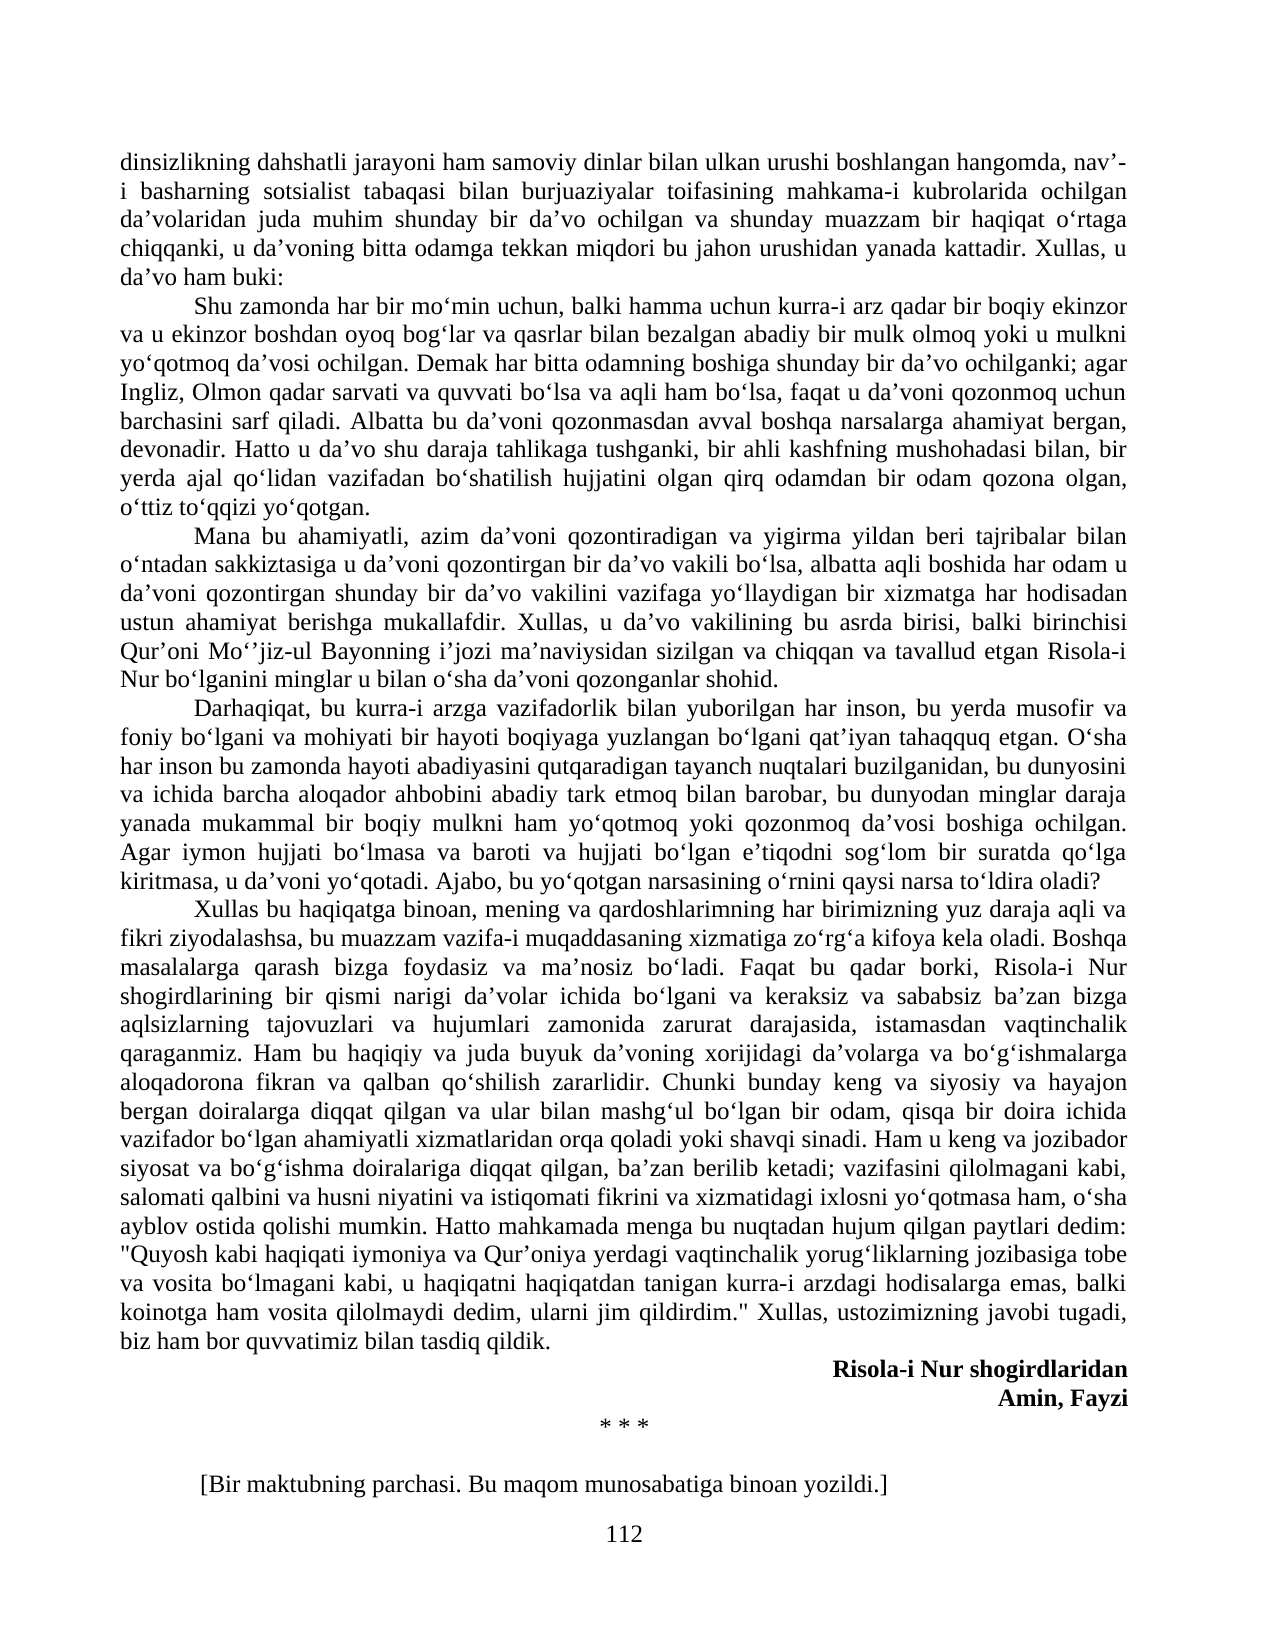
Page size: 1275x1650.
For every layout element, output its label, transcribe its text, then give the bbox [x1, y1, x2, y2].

text Risola-i Nur shogirdlaridan [120, 1354, 1128, 1383]
text Amin, Fayzi [120, 1383, 1128, 1412]
text Xullas bu haqiqatga binoan, mening va qardoshlarimning har birimizning yuz daraja aqli va fikri ziyodalashsa, bu muazzam vazifa-i muqaddasaning xizmatiga zo‘rg‘a kifoya kela oladi. Boshqa masalalarga qarash bizga foydasiz va ma’nosiz bo‘ladi. Faqat bu qadar borki, Risola-i Nur shogirdlarining bir qismi narigi da’volar ichida bo‘lgani va keraksiz va sababsiz ba’zan bizga aqlsizlarning tajovuzlari va hujumlari zamonida zarurat darajasida, istamasdan vaqtinchalik qaraganmiz. Ham bu haqiqiy va juda buyuk da’voning xorijidagi da’volarga va bo‘g‘ishmalarga aloqadorona fikran va qalban qo‘shilish zararlidir. Chunki bunday keng va siyosiy va hayajon bergan doiralarga diqqat qilgan va ular bilan mashg‘ul bo‘lgan bir odam, qisqa bir doira ichida vazifador bo‘lgan ahamiyatli xizmatlaridan orqa qoladi yoki shavqi sinadi. Ham u keng va jozibador siyosat va bo‘g‘ishma doiralariga diqqat qilgan, ba’zan berilib ketadi; vazifasini qilolmagani kabi, salomati qalbini va husni niyatini va istiqomati fikrini va xizmatidagi ixlosni yo‘qotmasa ham, o‘sha ayblov ostida qolishi mumkin. Hatto mahkamada menga bu nuqtadan hujum qilgan paytlari dedim: "Quyosh kabi haqiqati iymoniya va Qur’oniya yerdagi vaqtinchalik yorug‘liklarning jozibasiga tobe va vosita bo‘lmagani kabi, u haqiqatni haqiqatdan tanigan kurra-i arzdagi hodisalarga emas, balki koinotga ham vosita qilolmaydi dedim, ularni jim qildirdim." Xullas, ustozimizning javobi tugadi, biz ham bor quvvatimiz bilan tasdiq qildik. [120, 894, 1128, 1354]
text * * * [120, 1412, 1128, 1441]
text Shu zamonda har bir mo‘min uchun, balki hamma uchun kurra-i arz qadar bir boqiy ekinzor va u ekinzor boshdan oyoq bog‘lar va qasrlar bilan bezalgan abadiy bir mulk olmoq yoki u mulkni yo‘qotmoq da’vosi ochilgan. Demak har bitta odamning boshiga shunday bir da’vo ochilganki; agar Ingliz, Olmon qadar sarvati va quvvati bo‘lsa va aqli ham bo‘lsa, faqat u da’voni qozonmoq uchun barchasini sarf qiladi. Albatta bu da’voni qozonmasdan avval boshqa narsalarga ahamiyat bergan, devonadir. Hatto u da’vo shu daraja tahlikaga tushganki, bir ahli kashfning mushohadasi bilan, bir yerda ajal qo‘lidan vazifadan bo‘shatilish hujjatini olgan qirq odamdan bir odam qozona olgan, o‘ttiz to‘qqizi yo‘qotgan. [120, 291, 1128, 521]
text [120, 147, 1128, 291]
text Mana bu ahamiyatli, azim da’voni qozontiradigan va yigirma yildan beri tajribalar bilan o‘ntadan sakkiztasiga u da’voni qozontirgan bir da’vo vakili bo‘lsa, albatta aqli boshida har odam u da’voni qozontirgan shunday bir da’vo vakilini vazifaga yo‘llaydigan bir xizmatga har hodisadan ustun ahamiyat berishga mukallafdir. Xullas, u da’vo vakilining bu asrda birisi, balki birinchisi Qur’oni Mo‘’jiz-ul Bayonning i’jozi ma’naviysidan sizilgan va chiqqan va tavallud etgan Risola-i Nur bo‘lganini minglar u bilan o‘sha da’voni qozonganlar shohid. [120, 521, 1128, 693]
text [Bir maktubning parchasi. Bu maqom munosabatiga binoan yozildi.] [120, 1469, 1128, 1498]
text Darhaqiqat, bu kurra-i arzga vazifadorlik bilan yuborilgan har inson, bu yerda musofir va foniy bo‘lgani va mohiyati bir hayoti boqiyaga yuzlangan bo‘lgani qat’iyan tahaqquq etgan. O‘sha har inson bu zamonda hayoti abadiyasini qutqaradigan tayanch nuqtalari buzilganidan, bu dunyosini va ichida barcha aloqador ahbobini abadiy tark etmoq bilan barobar, bu dunyodan minglar daraja yanada mukammal bir boqiy mulkni ham yo‘qotmoq yoki qozonmoq da’vosi boshiga ochilgan. Agar iymon hujjati bo‘lmasa va baroti va hujjati bo‘lgan e’tiqodni sog‘lom bir suratda qo‘lga kiritmasa, u da’voni yo‘qotadi. Ajabo, bu yo‘qotgan narsasining o‘rnini qaysi narsa to‘ldira oladi? [120, 693, 1128, 894]
